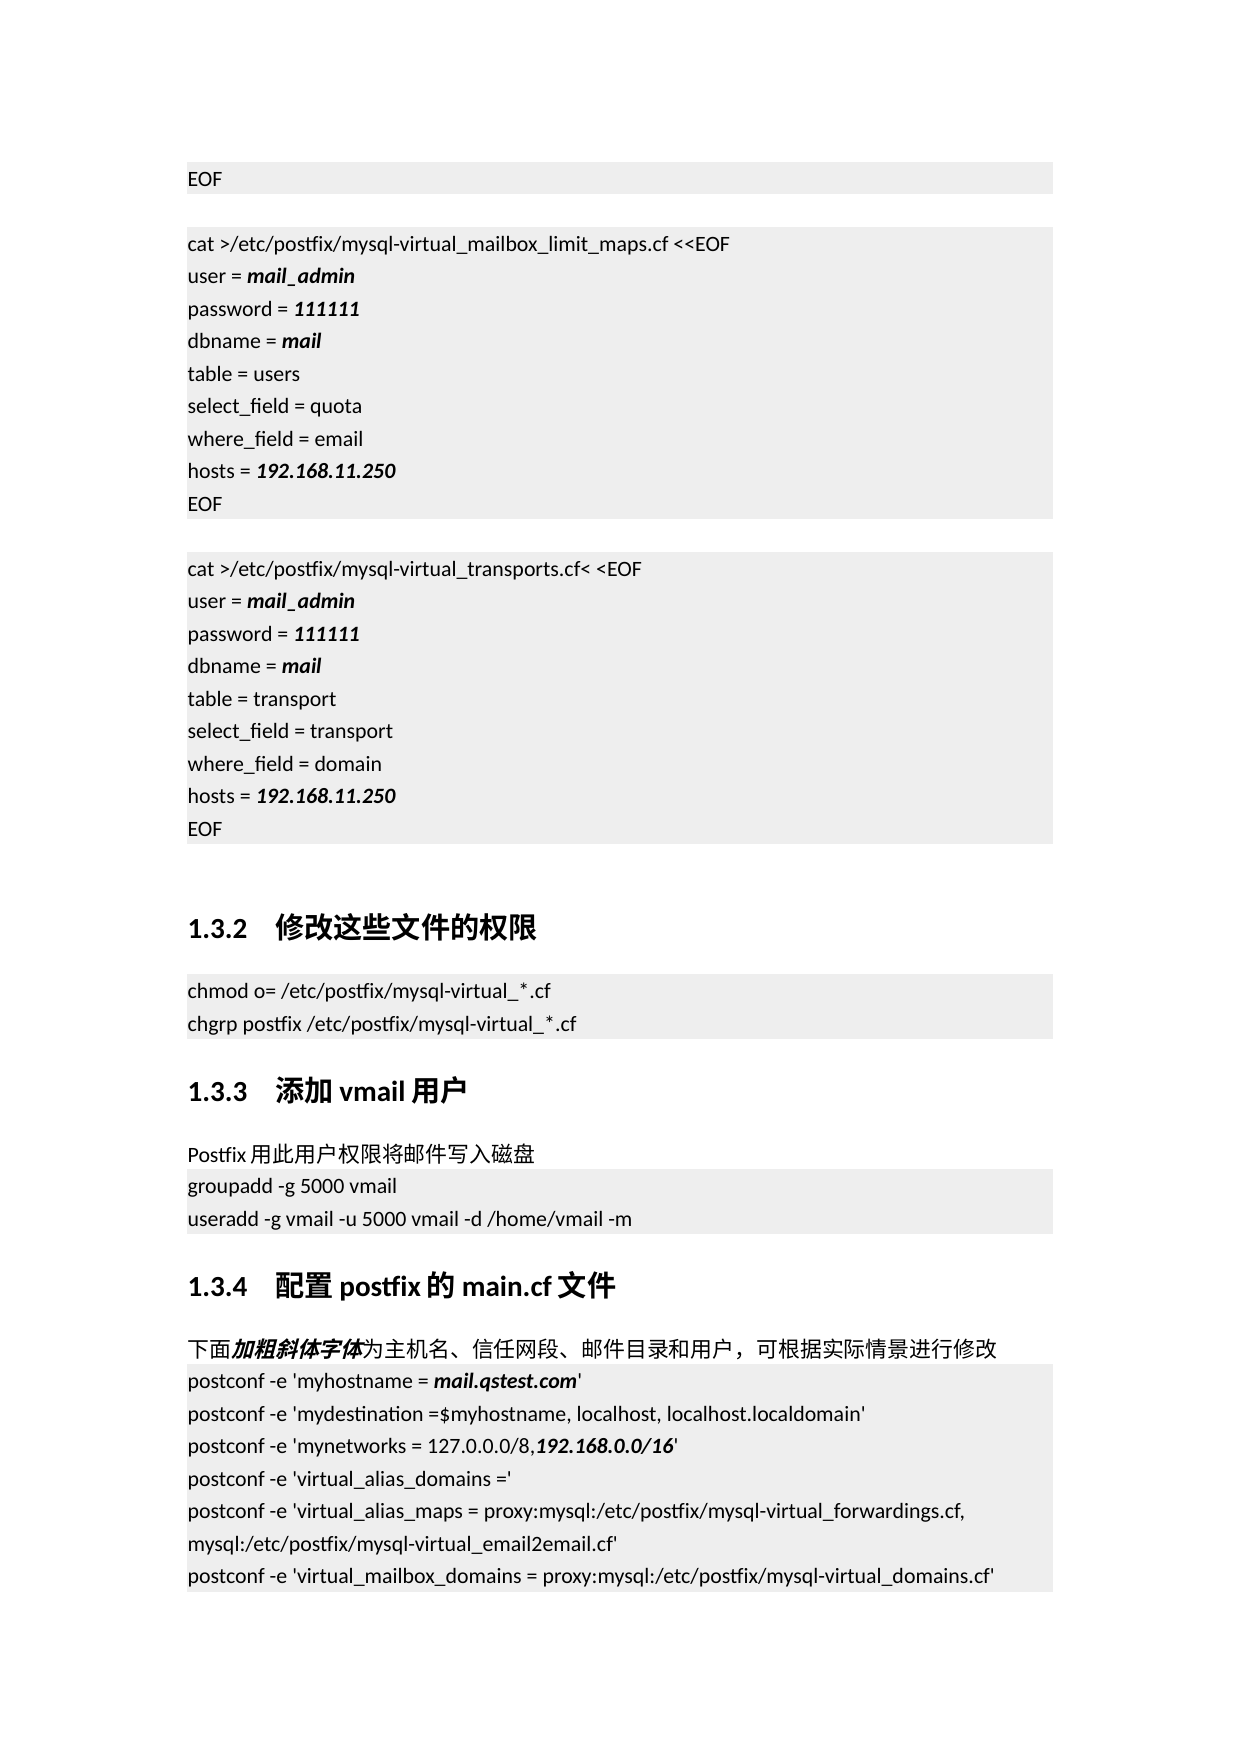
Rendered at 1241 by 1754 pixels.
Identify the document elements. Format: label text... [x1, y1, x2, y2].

text postconf -e 'mydestination =$myhostname, localhost, localhost.localdomain' [187, 1397, 1053, 1429]
list 添加vmail用户 [187, 1056, 1053, 1121]
text dbname = mail [187, 649, 1053, 682]
text Postfix用此用户权限将邮件写入磁盘 [187, 1137, 1053, 1169]
list 配置postfix的main.cf文件 [187, 1251, 1053, 1316]
text table = users [187, 357, 1053, 389]
text EOF [187, 162, 1053, 194]
text user = mail_admin [187, 259, 1053, 292]
text hosts = 192.168.11.250 [187, 454, 1053, 487]
text postconf -e 'virtual_alias_maps = proxy:mysql:/etc/postfix/mysql-virtual_forwardings.cf, mysql:/etc/postfix/mysql-virtual_email2email.cf' [187, 1494, 1053, 1559]
text 下面加粗斜体字体为主机名、信任网段、邮件目录和用户，可根据实际情景进行修改 [187, 1332, 1053, 1364]
text useradd -g vmail -u 5000 vmail -d /home/vmail -m [187, 1202, 1053, 1234]
text postconf -e 'mynetworks = 127.0.0.0/8,192.168.0.0/16' [187, 1429, 1053, 1462]
text postconf -e 'virtual_alias_domains =' [187, 1462, 1053, 1494]
text cat >/etc/postfix/mysql-virtual_mailbox_limit_maps.cf <<EOF [187, 227, 1053, 259]
text groupadd -g 5000 vmail [187, 1169, 1053, 1202]
text where_field = email [187, 422, 1053, 454]
text where_field = domain [187, 747, 1053, 779]
text chmod o= /etc/postfix/mysql-virtual_*.cf [187, 974, 1053, 1007]
text EOF [187, 812, 1053, 844]
text postconf -e 'myhostname = mail.qstest.com' [187, 1364, 1053, 1397]
list 修改这些文件的权限 [187, 893, 1053, 958]
text postconf -e 'virtual_mailbox_domains = proxy:mysql:/etc/postfix/mysql-virtual_domains.cf' [187, 1559, 1053, 1592]
text EOF [187, 487, 1053, 519]
text password = 111111 [187, 617, 1053, 649]
text select_field = quota [187, 389, 1053, 422]
text cat >/etc/postfix/mysql-virtual_transports.cf< <EOF [187, 552, 1053, 584]
text dbname = mail [187, 324, 1053, 357]
text table = transport [187, 682, 1053, 714]
text user = mail_admin [187, 584, 1053, 617]
text chgrp postfix /etc/postfix/mysql-virtual_*.cf [187, 1007, 1053, 1039]
text password = 111111 [187, 292, 1053, 324]
text select_field = transport [187, 714, 1053, 747]
text hosts = 192.168.11.250 [187, 779, 1053, 812]
